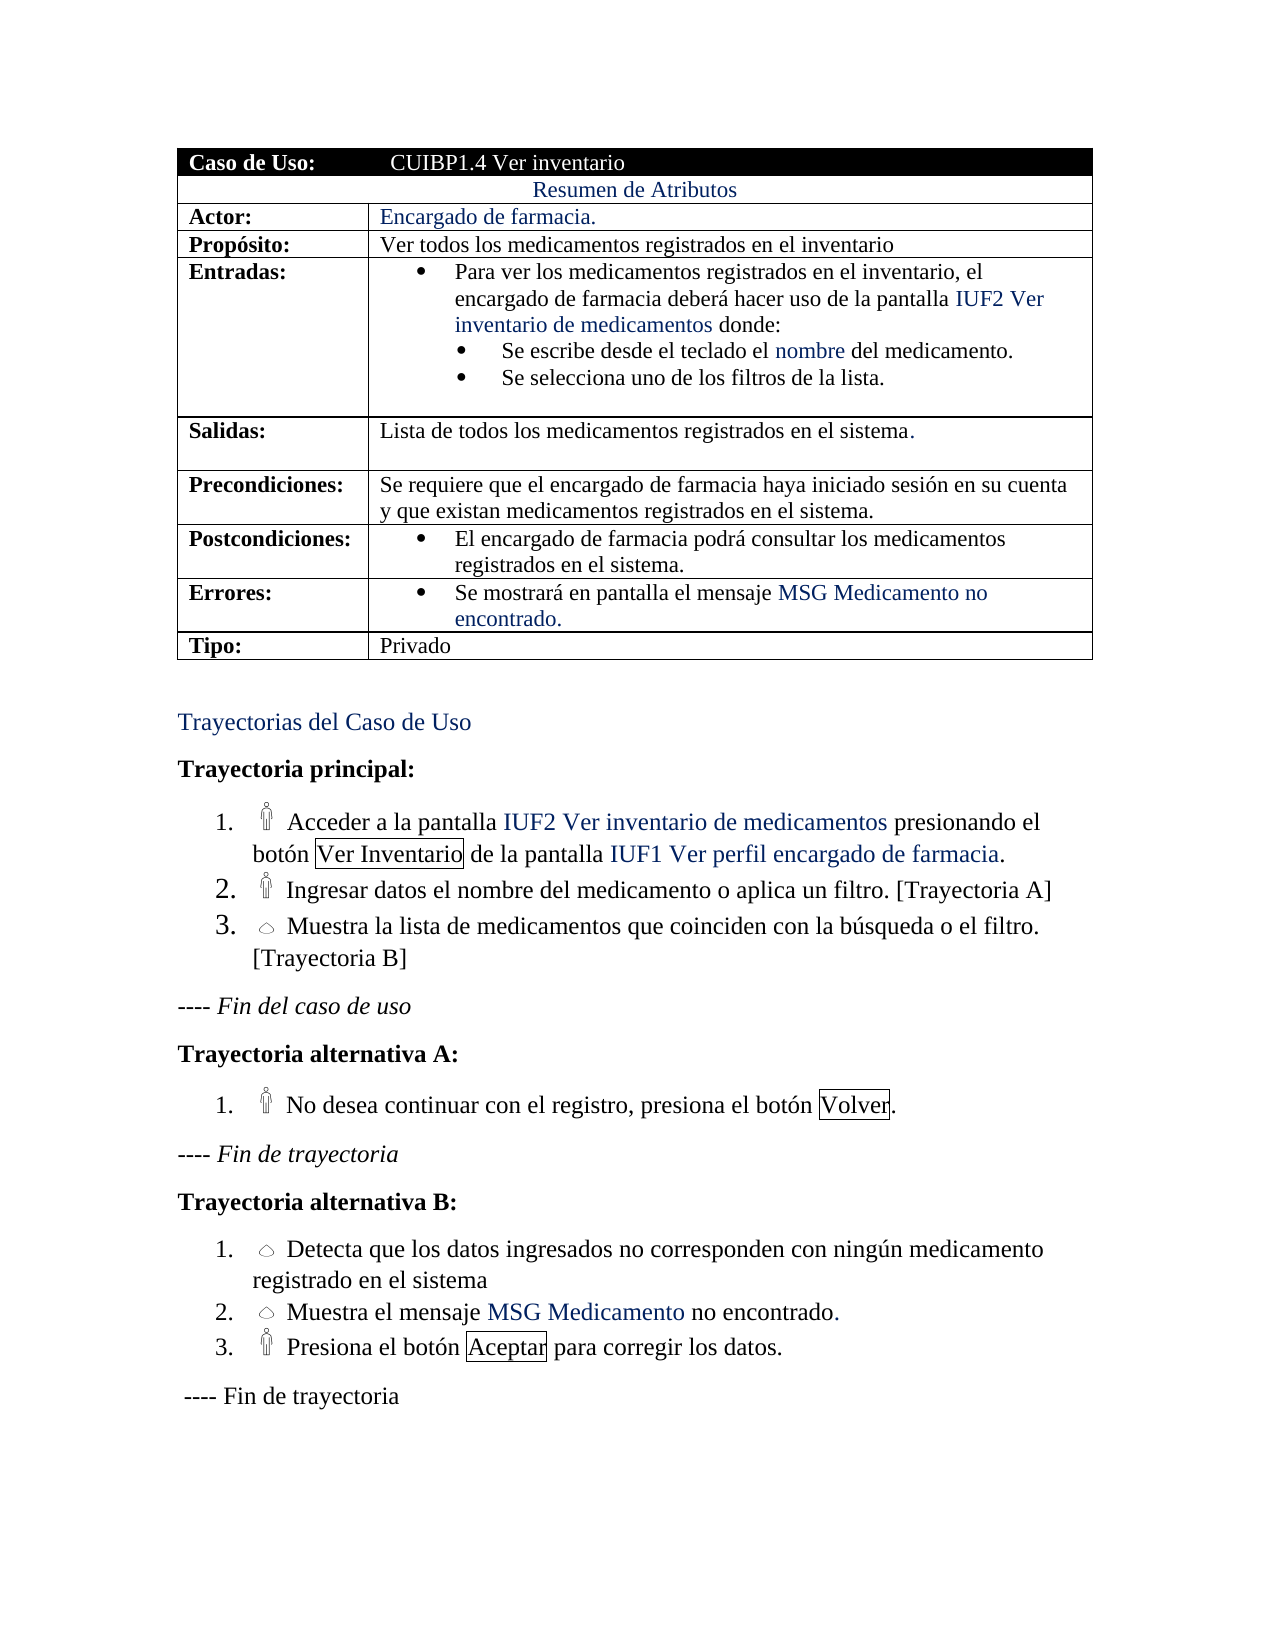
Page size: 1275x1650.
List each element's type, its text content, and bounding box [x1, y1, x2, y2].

list Detecta que los datos ingresados no corresponden con ningún medicamento registrado en el sistema [215, 1234, 1098, 1294]
picture [252, 921, 281, 935]
list Presiona el botón Aceptar para corregir los datos. [215, 1328, 1098, 1362]
table_cell Encargado de farmacia. [369, 204, 1092, 230]
text Trayectorias del Caso de Uso [177, 707, 1098, 735]
table_cell Entradas: [178, 258, 368, 416]
table_cell Postcondiciones: [178, 525, 368, 578]
list Acceder a la pantalla IUF2 Ver inventario de medicamentos presionando el botón Ver Inventario de la pantalla IUF1 Ver perfil encargado de farmacia. [215, 802, 1098, 869]
list Muestra la lista de medicamentos que coinciden con la búsqueda o el filtro. [Trayectoria B] [215, 907, 1098, 972]
text Trayectoria alternativa A: [177, 1039, 1098, 1067]
table_cell Precondiciones: [178, 471, 368, 524]
table_cell Errores: [178, 579, 368, 631]
text ---- Fin de trayectoria [177, 1381, 1098, 1410]
list No desea continuar con el registro, presiona el botón Volver. [215, 1086, 1098, 1120]
picture [252, 1305, 281, 1320]
list Ingresar datos el nombre del medicamento o aplica un filtro. [Trayectoria A] [215, 871, 1098, 905]
table_cell Propósito: [178, 231, 368, 257]
table_cell Para ver los medicamentos registrados en el inventario, el encargado de farmacia deberá hacer uso de la pantalla IUF2 Ver inventario de medicamentos donde: Se escribe desde el teclado el nombre del medicamento. Se selecciona uno de los filtros de la lista. [369, 258, 1092, 416]
table_header Caso de Uso: CUIBP1.4 Ver inventario [178, 149, 1092, 175]
table_cell Se mostrará en pantalla el mensaje MSG Medicamento no encontrado. [369, 579, 1092, 631]
table_cell Resumen de Atributos [178, 176, 1092, 202]
list Muestra el mensaje MSG Medicamento no encontrado. [215, 1297, 1098, 1325]
table_cell Se requiere que el encargado de farmacia haya iniciado sesión en su cuenta y que existan medicamentos registrados en el sistema. [369, 471, 1092, 524]
table_cell Actor: [178, 204, 368, 230]
text Trayectoria principal: [177, 754, 1098, 783]
text Trayectoria alternativa B: [177, 1187, 1098, 1216]
picture [252, 1327, 280, 1356]
table_cell Lista de todos los medicamentos registrados en el sistema. [369, 418, 1092, 470]
picture [252, 871, 280, 899]
table_cell Ver todos los medicamentos registrados en el inventario [369, 231, 1092, 257]
picture [252, 802, 281, 831]
picture [252, 1243, 280, 1258]
table_cell Tipo: [178, 633, 368, 659]
table_cell Salidas: [178, 418, 368, 470]
text ---- Fin del caso de uso [177, 991, 1098, 1020]
picture [252, 1086, 280, 1114]
text ---- Fin de trayectoria [177, 1139, 1098, 1168]
table_cell El encargado de farmacia podrá consultar los medicamentos registrados en el sistema. [369, 525, 1092, 578]
table_cell Privado [369, 633, 1092, 659]
